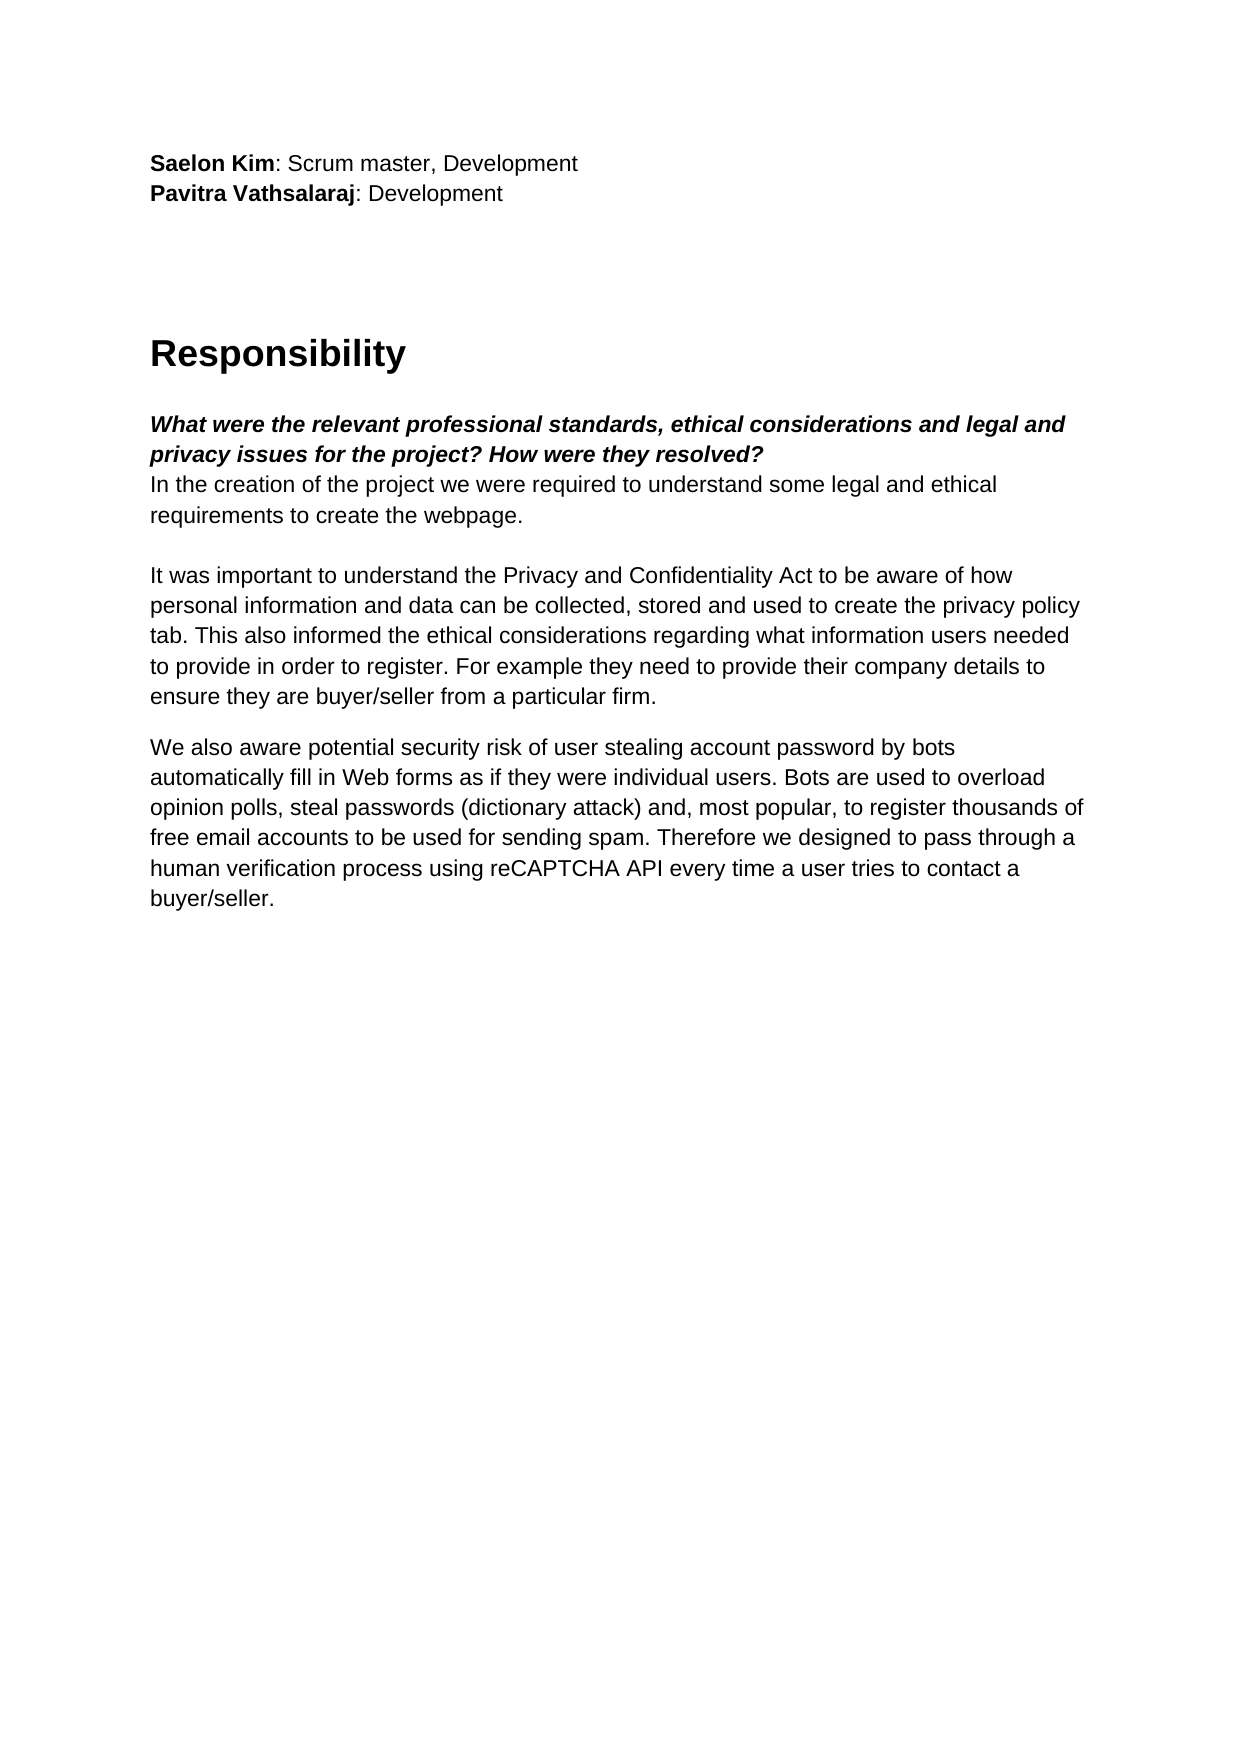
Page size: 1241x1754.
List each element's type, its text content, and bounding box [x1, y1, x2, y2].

text What were the relevant professional standards, ethical considerations and legal and privacy issues for the project? How were they resolved? [150, 411, 1090, 468]
text We also aware potential security risk of user stealing account password by bots automatically fill in Web forms as if they were individual users. Bots are used to overload opinion polls, steal passwords (dictionary attack) and, most popular, to register thousands of free email accounts to be used for sending spam. Therefore we designed to pass through a human verification process using reCAPTCHA API every time a user tries to contact a buyer/seller. [150, 734, 1090, 911]
text It was important to understand the Privacy and Confidentiality Act to be aware of how personal information and data can be collected, stored and used to create the privacy policy tab. This also informed the ethical considerations regarding what information users needed to provide in order to register. For example they need to provide their company details to ensure they are buyer/seller from a particular firm. [150, 562, 1090, 709]
text Responsibility [150, 331, 1090, 374]
text Saelon Kim: Scrum master, Development [150, 150, 1090, 176]
text In the creation of the project we were required to understand some legal and ethical requirements to create the webpage. [150, 471, 1090, 528]
text Pavitra Vathsalaraj: Development [150, 180, 1090, 207]
